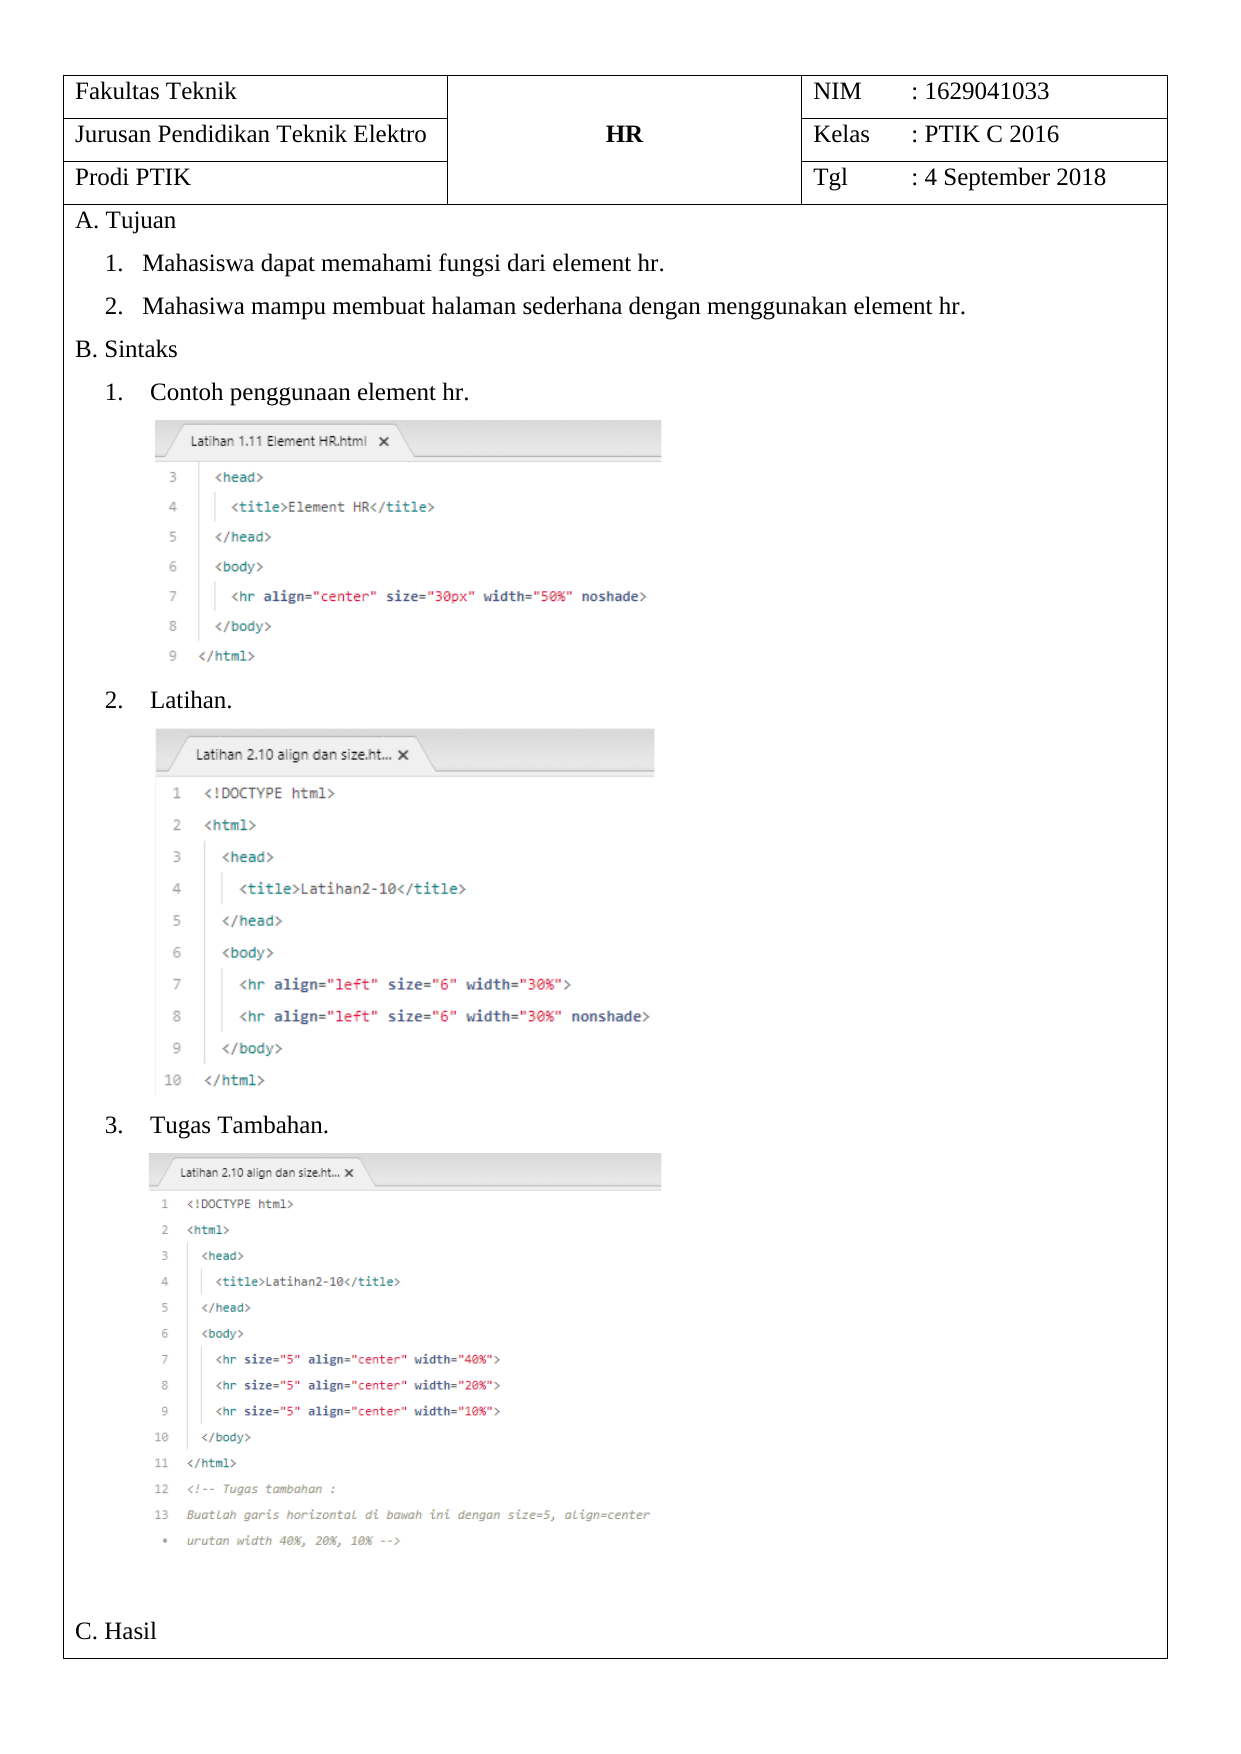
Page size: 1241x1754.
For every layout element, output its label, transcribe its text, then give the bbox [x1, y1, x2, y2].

table_cell : PTIK C 2016 [900, 119, 1167, 161]
table_cell Fakultas Teknik [64, 76, 447, 118]
table_cell Prodi PTIK [64, 162, 447, 204]
table_cell NIM [802, 76, 900, 118]
table_cell Kelas [802, 119, 900, 161]
table_cell Element HR [448, 76, 801, 204]
table_cell Jurusan Pendidikan Teknik Elektro [64, 119, 447, 161]
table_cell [64, 205, 1167, 1658]
table_cell : 4 September 2018 [900, 162, 1167, 204]
table_cell Tgl [802, 162, 900, 204]
table_cell : 1629041033 [900, 76, 1167, 118]
picture [155, 420, 662, 672]
picture [148, 1153, 662, 1559]
picture [155, 728, 655, 1096]
